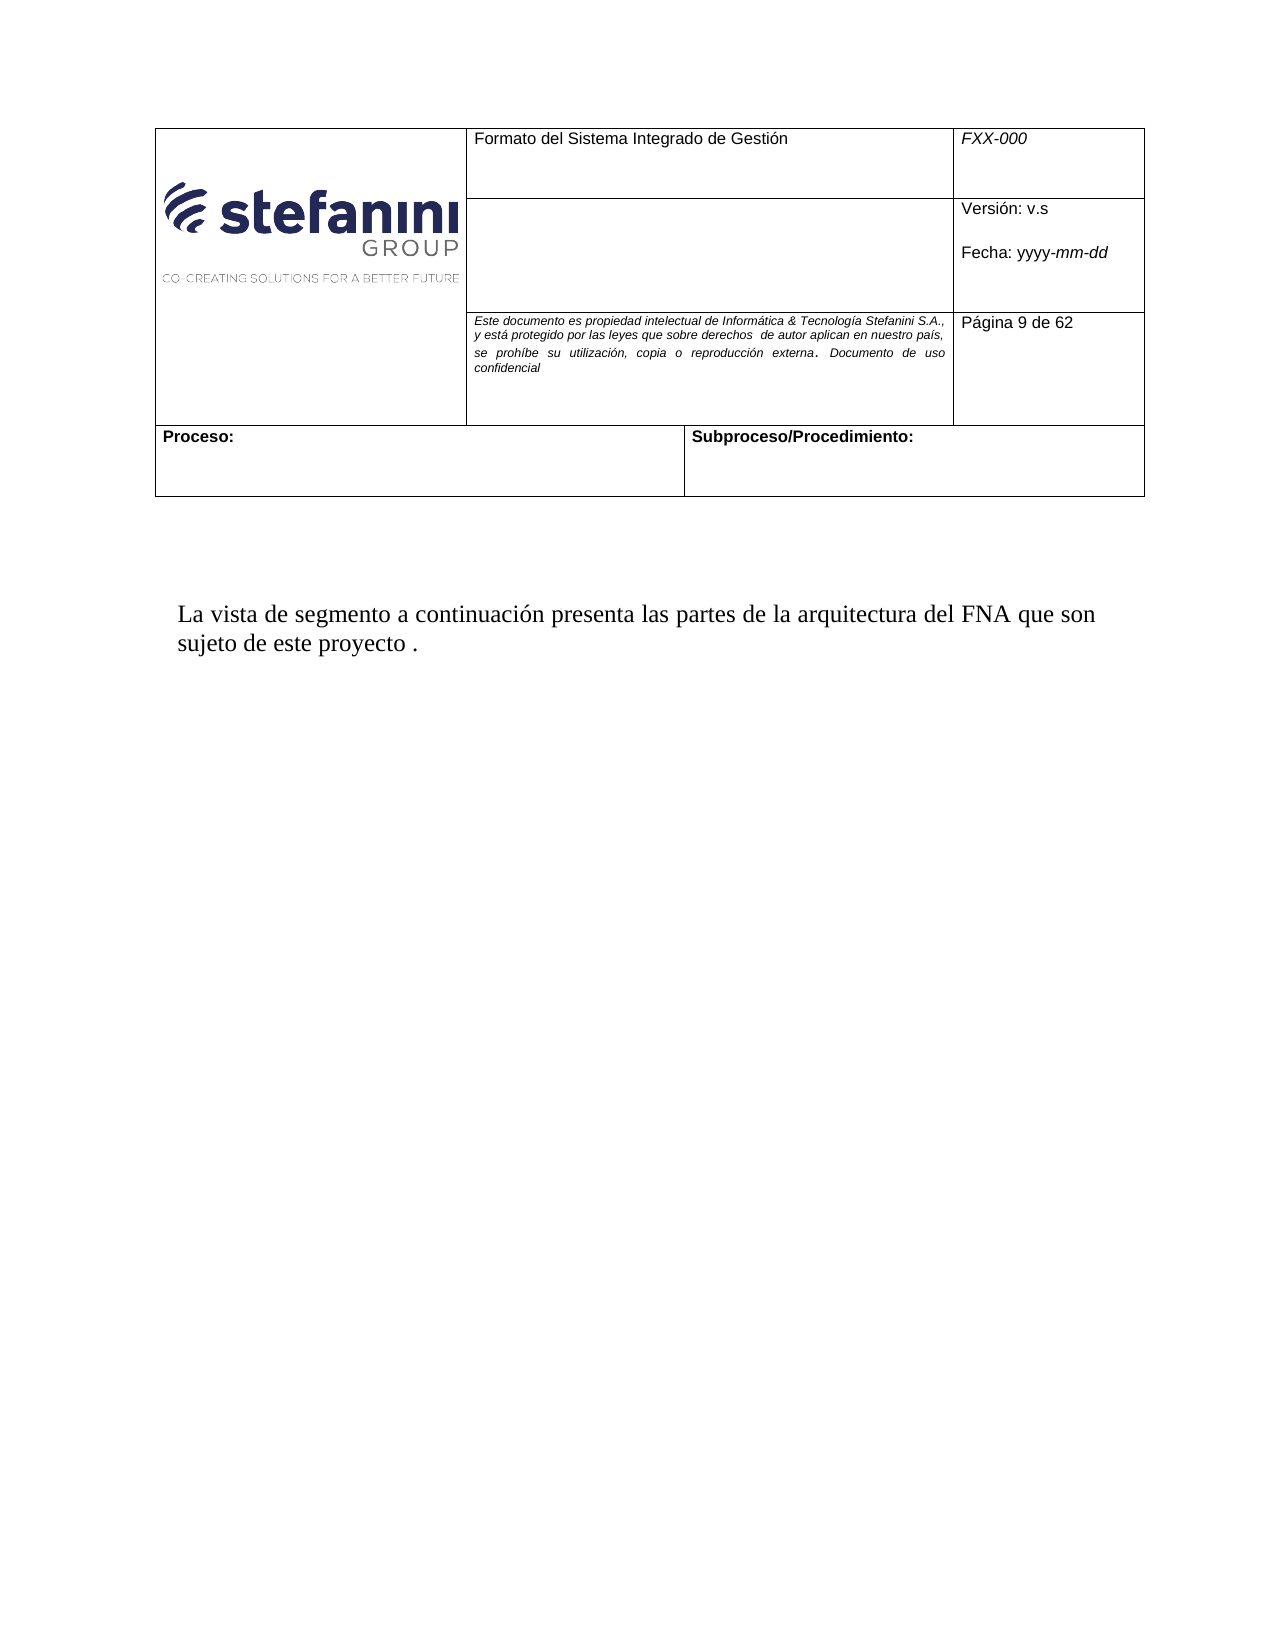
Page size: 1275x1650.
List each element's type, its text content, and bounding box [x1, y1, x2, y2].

picture [162, 182, 460, 286]
text La vista de segmento a continuación presenta las partes de la arquitectura del FNA que son sujeto de este proyecto . [177, 599, 1098, 657]
